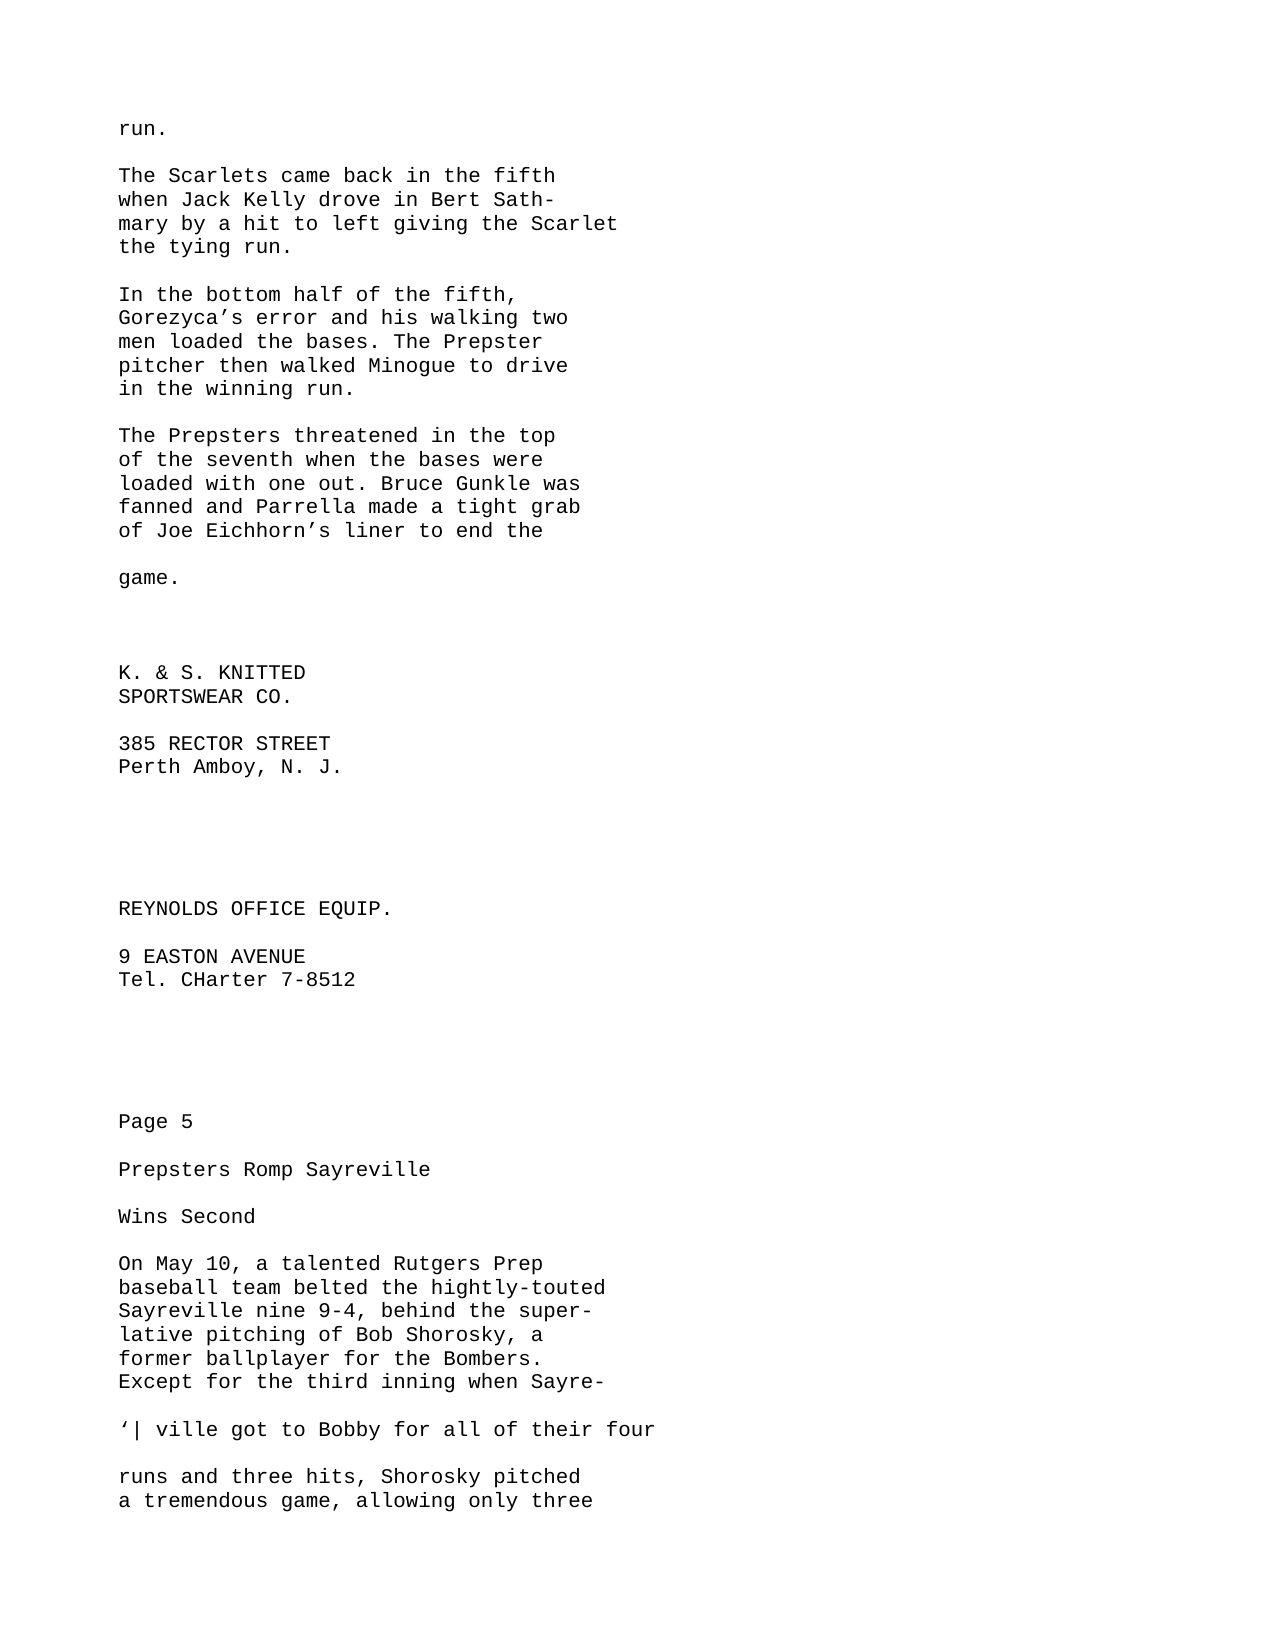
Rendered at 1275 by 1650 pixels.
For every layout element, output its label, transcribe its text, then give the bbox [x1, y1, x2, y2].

text ‘| ville got to Bobby for all of their four [118, 1419, 1157, 1442]
text a tremendous game, allowing only three [118, 1489, 1157, 1513]
text lative pitching of Bob Shorosky, a [118, 1324, 1157, 1348]
text SPORTSWEAR CO. [118, 686, 1157, 709]
text K. & S. KNITTED [118, 662, 1157, 686]
text Wins Second [118, 1206, 1157, 1229]
text fanned and Parrella made a tight grab [118, 496, 1157, 520]
text Prepsters Romp Sayreville [118, 1158, 1157, 1182]
text baseball team belted the hightly-touted [118, 1277, 1157, 1300]
text In the bottom half of the fifth, [118, 284, 1157, 307]
text men loaded the bases. The Prepster [118, 331, 1157, 354]
text Perth Amboy, N. J. [118, 757, 1157, 780]
text of the seventh when the bases were [118, 449, 1157, 473]
text Page 5 [118, 1111, 1157, 1135]
text when Jack Kelly drove in Bert Sath- [118, 189, 1157, 213]
text The Prepsters threatened in the top [118, 426, 1157, 449]
text The Scarlets came back in the fifth [118, 165, 1157, 189]
text of Joe Eichhorn’s liner to end the [118, 520, 1157, 544]
text On May 10, a talented Rutgers Prep [118, 1253, 1157, 1277]
text the tying run. [118, 236, 1157, 260]
text Sayreville nine 9-4, behind the super- [118, 1300, 1157, 1324]
text run. [118, 118, 1157, 142]
text former ballplayer for the Bombers. [118, 1348, 1157, 1371]
text runs and three hits, Shorosky pitched [118, 1466, 1157, 1489]
text Gorezyca’s error and his walking two [118, 307, 1157, 331]
text REYNOLDS OFFICE EQUIP. [118, 898, 1157, 922]
text game. [118, 567, 1157, 591]
text Tel. CHarter 7-8512 [118, 969, 1157, 993]
text 385 RECTOR STREET [118, 733, 1157, 757]
text pitcher then walked Minogue to drive [118, 354, 1157, 378]
text in the winning run. [118, 378, 1157, 402]
text Except for the third inning when Sayre- [118, 1371, 1157, 1395]
text 9 EASTON AVENUE [118, 946, 1157, 969]
text mary by a hit to left giving the Scarlet [118, 213, 1157, 236]
text loaded with one out. Bruce Gunkle was [118, 473, 1157, 496]
